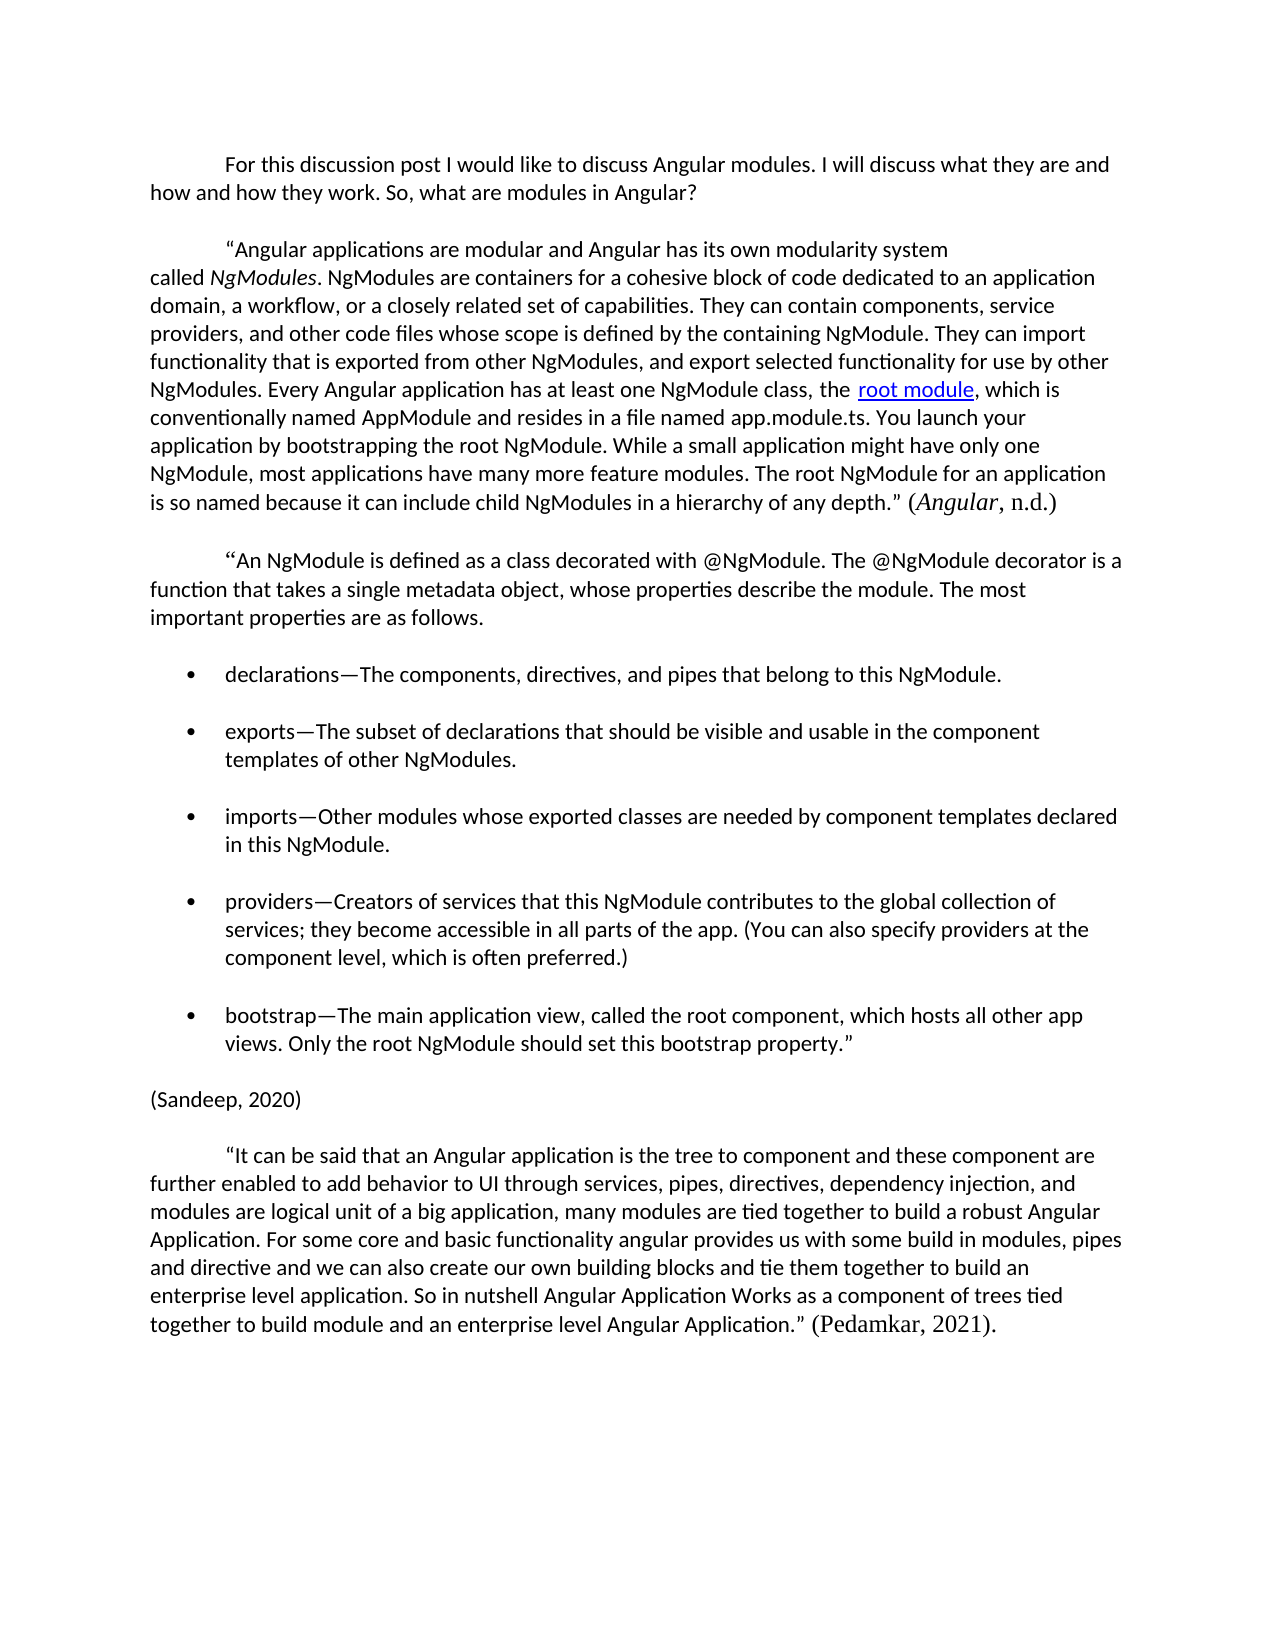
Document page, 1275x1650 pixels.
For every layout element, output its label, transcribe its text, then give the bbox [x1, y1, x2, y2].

list providers—Creators of services that this NgModule contributes to the global collection of services; they become accessible in all parts of the app. (You can also specify providers at the component level, which is often preferred.) [187, 887, 1125, 972]
text “Angular applications are modular and Angular has its own modularity system called NgModules. NgModules are containers for a cohesive block of code dedicated to an application domain, a workflow, or a closely related set of capabilities. They can contain components, service providers, and other code files whose scope is defined by the containing NgModule. They can import functionality that is exported from other NgModules, and export selected functionality for use by other NgModules. Every Angular application has at least one NgModule class, the root module, which is conventionally named AppModule and resides in a file named app.module.ts. You launch your application by bootstrapping the root NgModule. While a small application might have only one NgModule, most applications have many more feature modules. The root NgModule for an application is so named because it can include child NgModules in a hierarchy of any depth.” (Angular, n.d.) [150, 235, 1125, 516]
list exports—The subset of declarations that should be visible and usable in the component templates of other NgModules. [187, 717, 1125, 773]
text “It can be said that an Angular application is the tree to component and these component are further enabled to add behavior to UI through services, pipes, directives, dependency injection, and modules are logical unit of a big application, many modules are tied together to build a robust Angular Application. For some core and basic functionality angular provides us with some build in modules, pipes and directive and we can also create our own building blocks and tie them together to build an enterprise level application. So in nutshell Angular Application Works as a component of trees tied together to build module and an enterprise level Angular Application.” (Pedamkar, 2021). [150, 1141, 1125, 1338]
text (Sandeep, 2020) [150, 1085, 1125, 1113]
list bootstrap—The main application view, called the root component, which hosts all other app views. Only the root NgModule should set this bootstrap property.” [187, 1001, 1125, 1057]
text “An NgModule is defined as a class decorated with @NgModule. The @NgModule decorator is a function that takes a single metadata object, whose properties describe the module. The most important properties are as follows. [150, 546, 1125, 631]
text For this discussion post I would like to discuss Angular modules. I will discuss what they are and how and how they work. So, what are modules in Angular? [150, 150, 1125, 206]
list imports—Other modules whose exported classes are needed by component templates declared in this NgModule. [187, 802, 1125, 858]
list declarations—The components, directives, and pipes that belong to this NgModule. [187, 660, 1125, 688]
